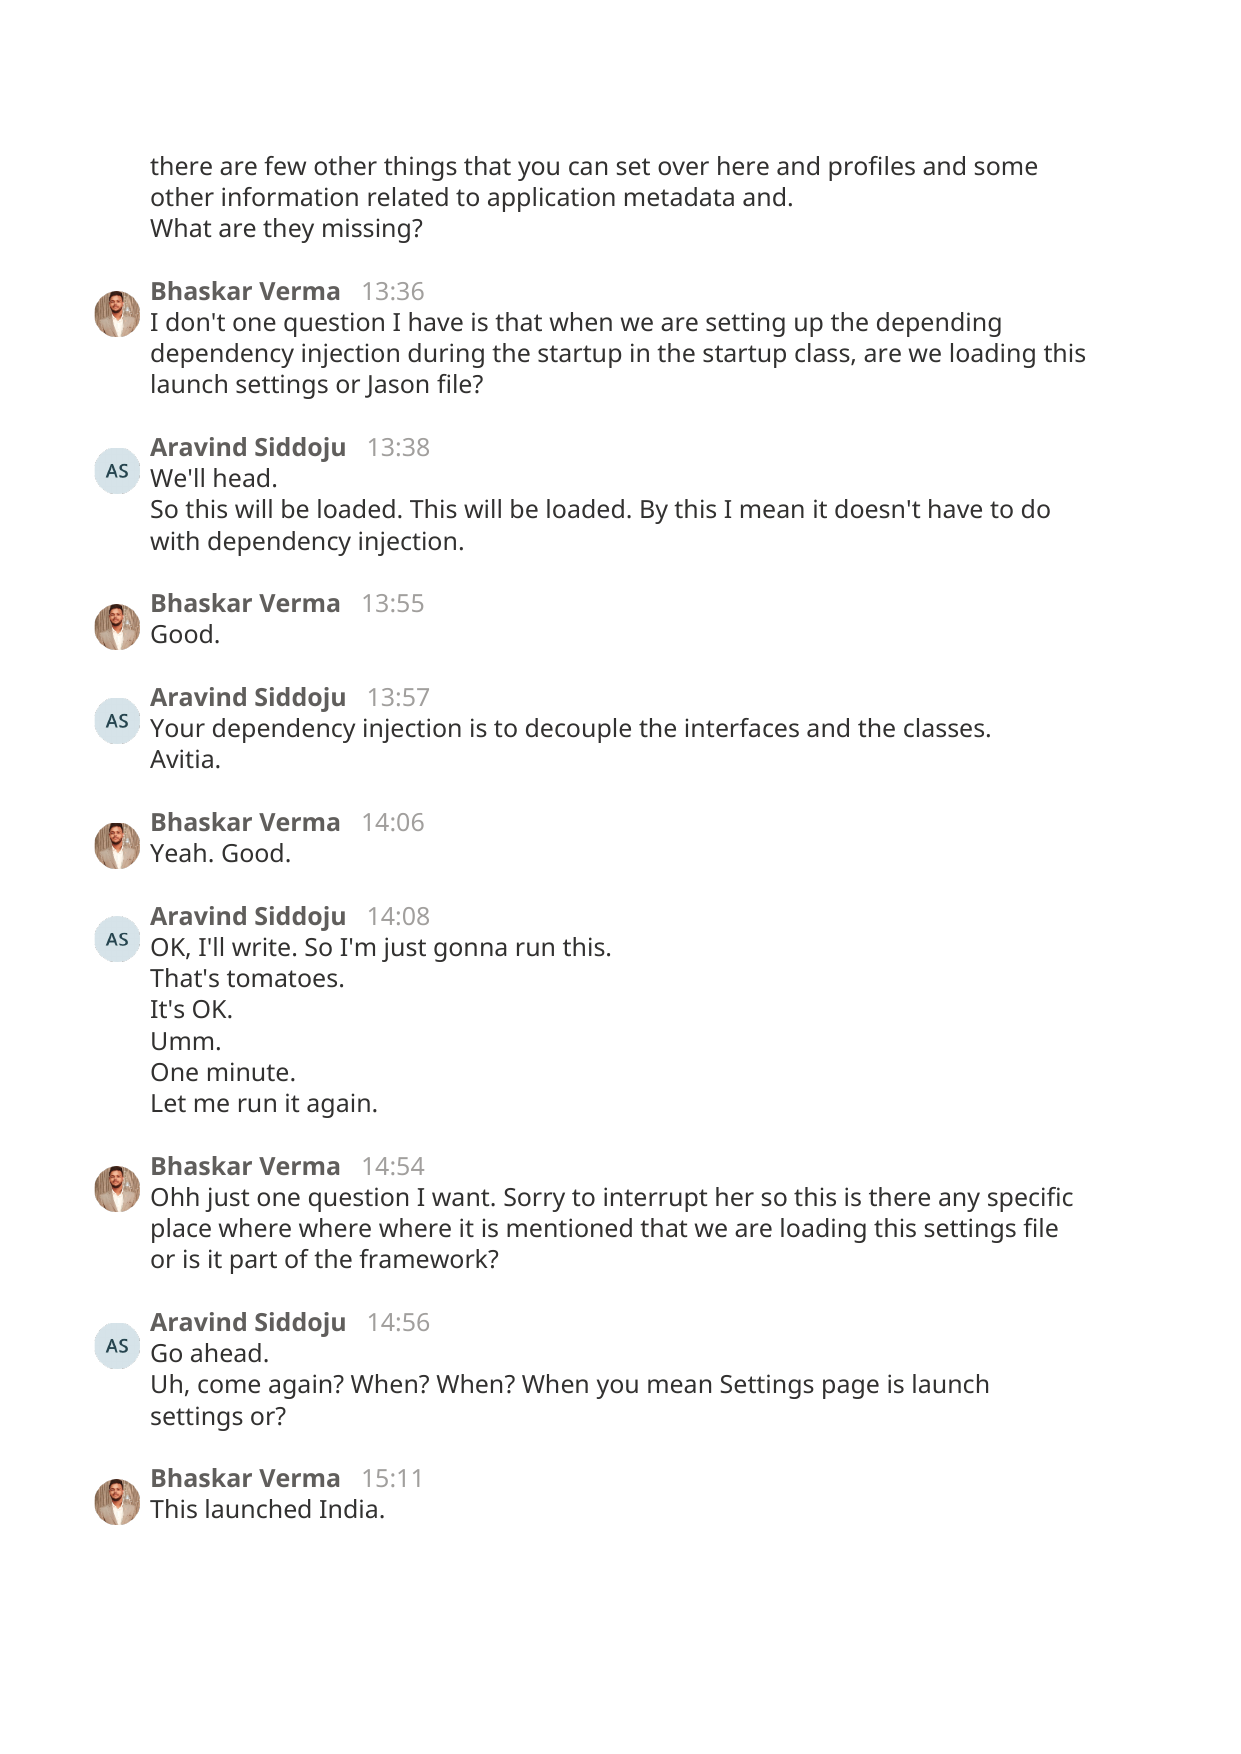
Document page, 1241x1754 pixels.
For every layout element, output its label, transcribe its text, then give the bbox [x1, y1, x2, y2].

text Aravind Siddoju 13:57 Your dependency injection is to decouple the interfaces and the classes. Avitia. [150, 650, 1090, 775]
text Bhaskar Verma 15:11 This launched India. [150, 1431, 1090, 1525]
text Bhaskar Verma 14:54 Ohh just one question I want. Sorry to interrupt her so this is there any specific place where where where it is mentioned that we are loading this settings file or is it part of the framework? [150, 1119, 1090, 1275]
picture [94, 698, 140, 744]
picture [94, 1323, 140, 1369]
text Aravind Siddoju 14:08 OK, I'll write. So I'm just gonna run this. That's tomatoes. It's OK. Umm. One minute. Let me run it again. [150, 869, 1090, 1119]
picture [94, 291, 140, 337]
text Aravind Siddoju 14:56 Go ahead. Uh, come again? When? When? When you mean Settings page is launch settings or? [150, 1275, 1090, 1431]
picture [94, 1479, 140, 1525]
picture [94, 604, 140, 650]
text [150, 150, 1090, 244]
picture [94, 448, 140, 494]
picture [94, 823, 140, 869]
picture [94, 1166, 140, 1212]
text Aravind Siddoju 13:38 We'll head. So this will be loaded. This will be loaded. By this I mean it doesn't have to do with dependency injection. [150, 400, 1090, 556]
text Bhaskar Verma 13:36 I don't one question I have is that when we are setting up the depending dependency injection during the startup in the startup class, are we loading this launch settings or Jason file? [150, 244, 1090, 400]
picture [94, 916, 140, 962]
text Bhaskar Verma 14:06 Yeah. Good. [150, 775, 1090, 869]
text Bhaskar Verma 13:55 Good. [150, 556, 1090, 650]
